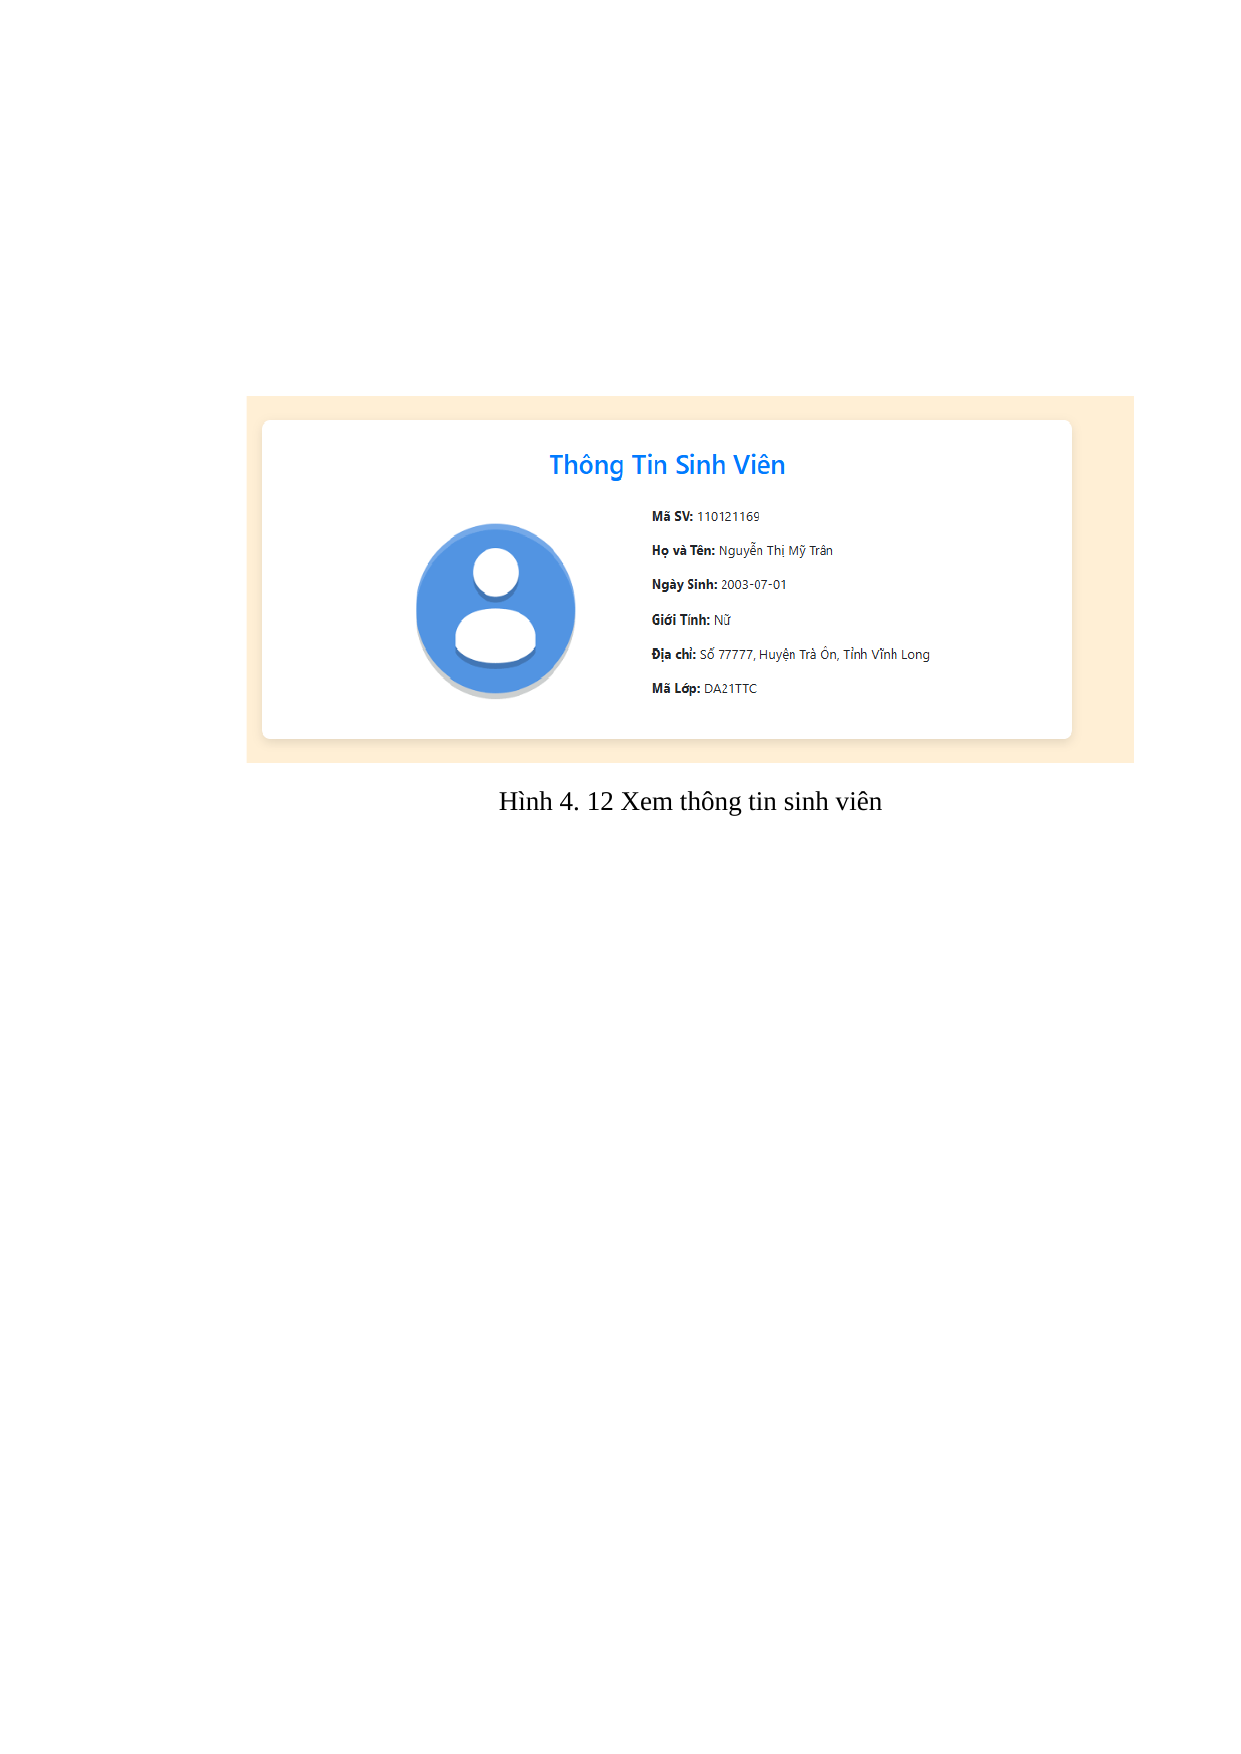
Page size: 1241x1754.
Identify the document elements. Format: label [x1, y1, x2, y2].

picture [246, 396, 1134, 763]
